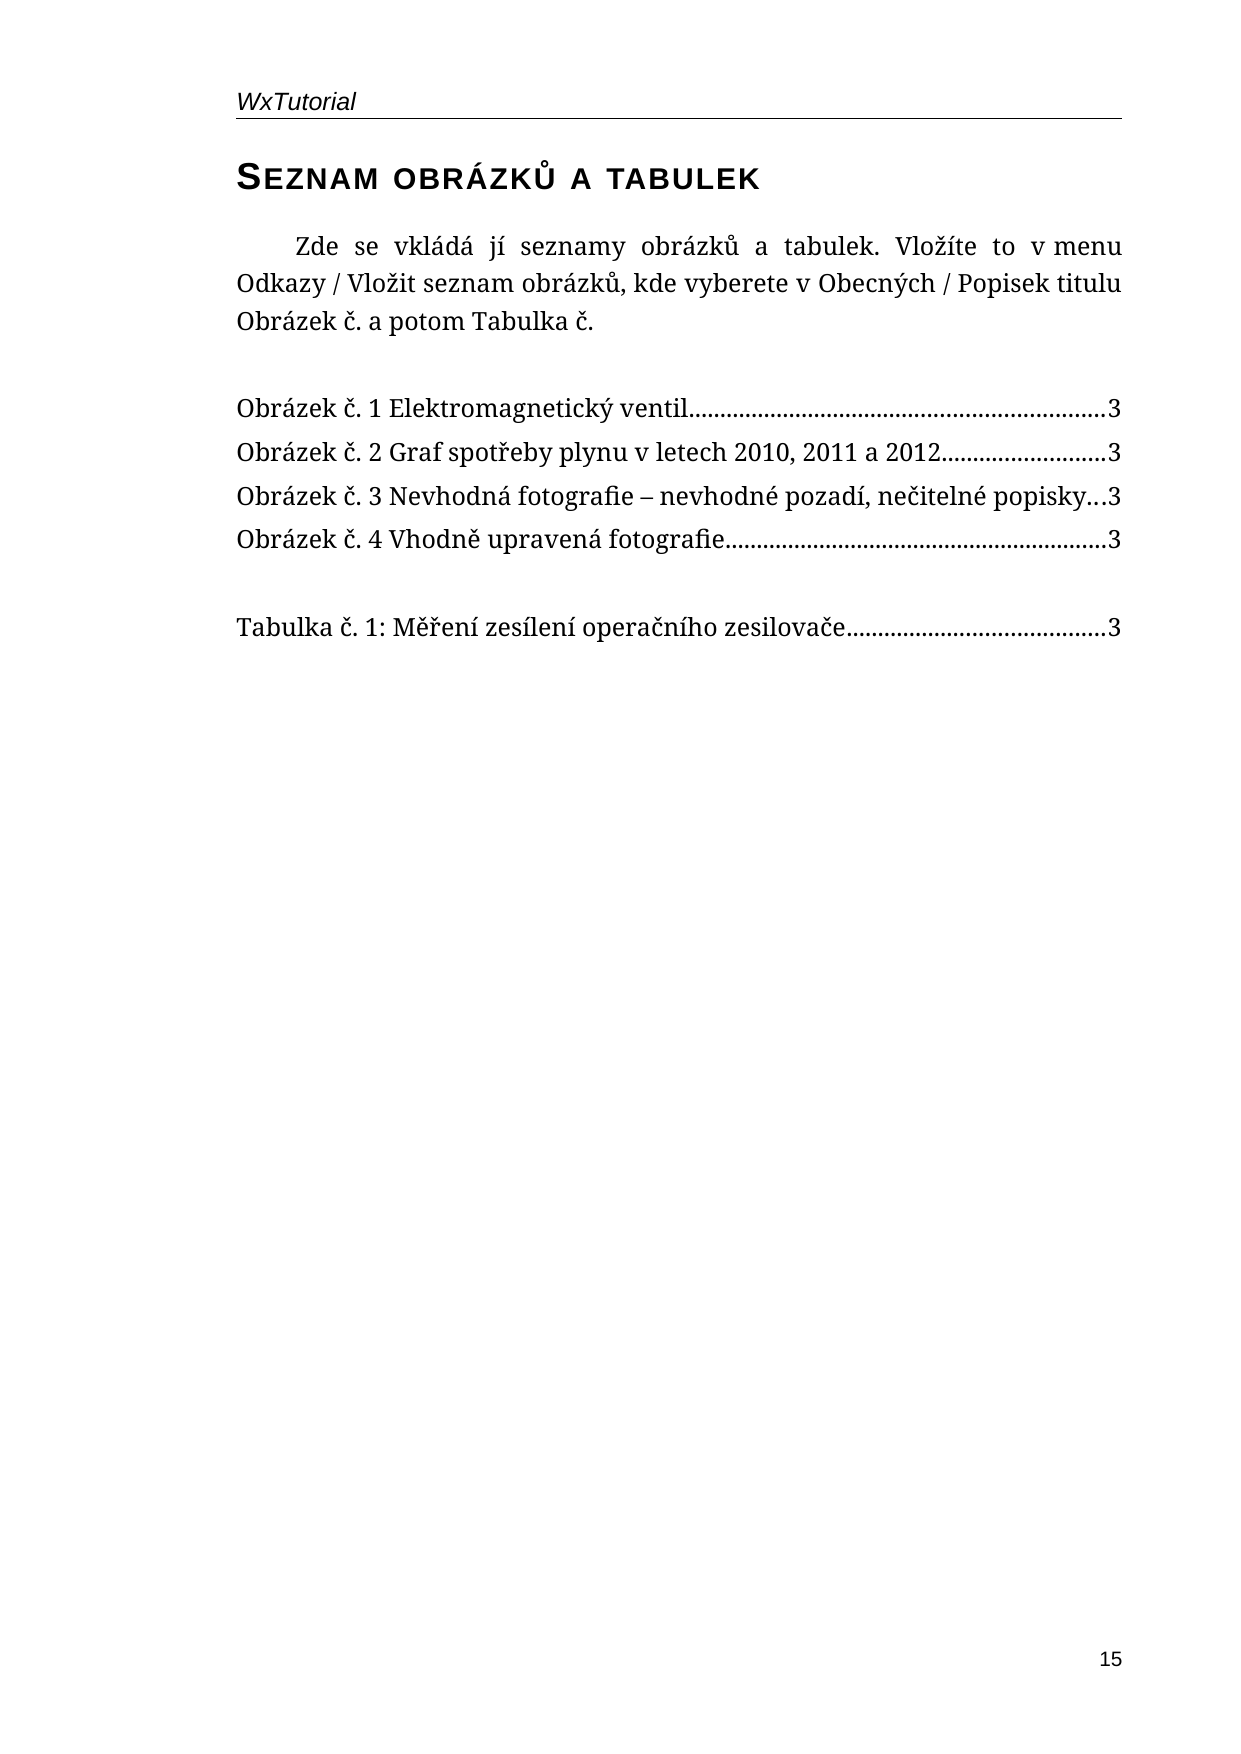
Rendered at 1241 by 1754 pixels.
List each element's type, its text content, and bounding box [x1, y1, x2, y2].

text Obrázek č. 2 Graf spotřeby plynu v letech 2010, 2011 a 2012 3 [236, 431, 1122, 469]
subtitle Seznam obrázků a tabulek [236, 154, 1122, 197]
text Obrázek č. 3 Nevhodná fotografie – nevhodné pozadí, nečitelné popisky. 3 [236, 475, 1122, 512]
text Obrázek č. 4 Vhodně upravená fotografie 3 [236, 519, 1122, 556]
text Obrázek č. 1 Elektromagnetický ventil 3 [236, 387, 1122, 425]
text Zde se vkládá jí seznamy obrázků a tabulek. Vložíte to v menu Odkazy / Vložit seznam obrázků, kde vyberete v Obecných / Popisek titulu Obrázek č. a potom Tabulka č. [236, 225, 1122, 337]
text Tabulka č. 1: Měření zesílení operačního zesilovače 3 [236, 606, 1122, 644]
